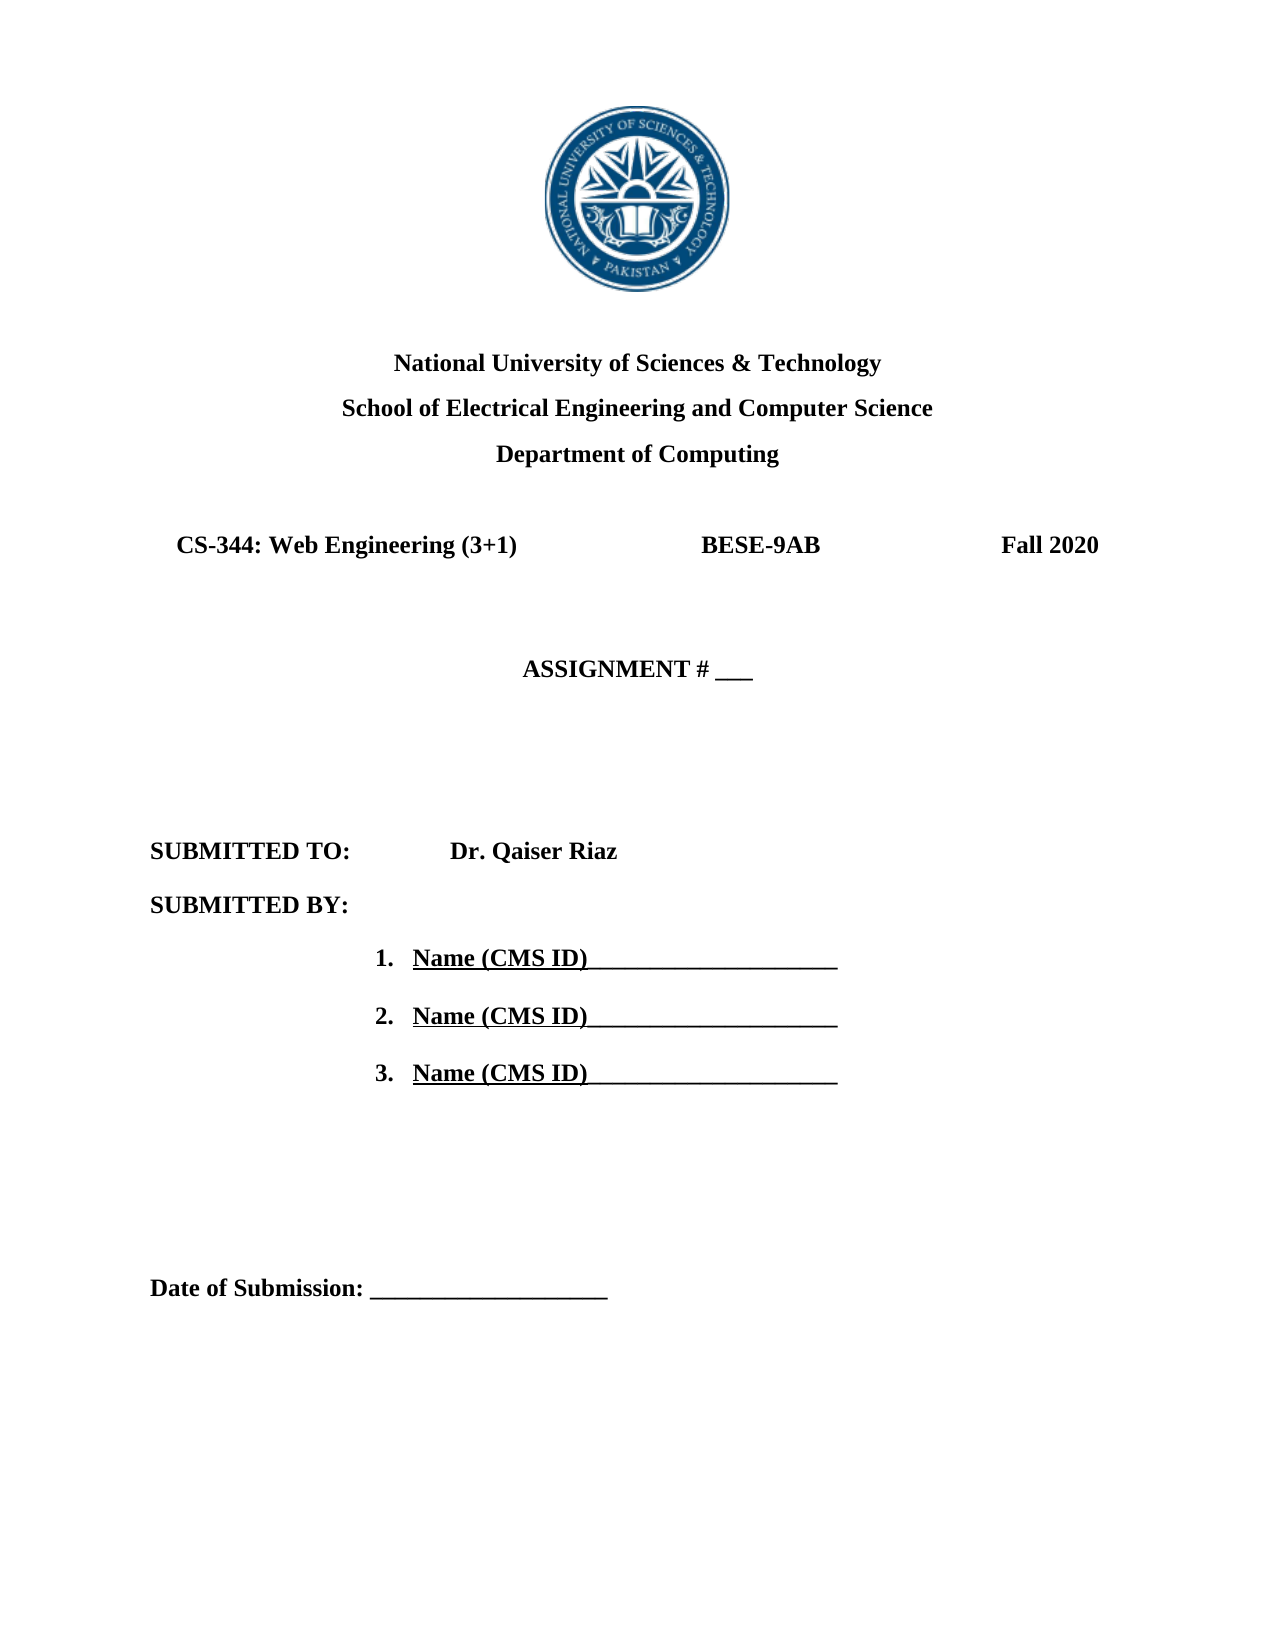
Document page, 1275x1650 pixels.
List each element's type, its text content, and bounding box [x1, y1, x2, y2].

text CS-344: Web Engineering (3+1) BESE-9AB Fall 2020 [150, 530, 1125, 558]
picture [544, 106, 730, 292]
list Name (CMS ID)____________________ [375, 1058, 1125, 1087]
text ASSIGNMENT # ___ [150, 654, 1125, 682]
text School of Electrical Engineering and Computer Science [150, 393, 1125, 422]
text Department of Computing [150, 439, 1125, 467]
text Date of Submission: ___________________ [150, 1273, 1125, 1302]
text SUBMITTED TO: Dr. Qaiser Riaz [150, 836, 1125, 864]
list Name (CMS ID)____________________ [375, 943, 1125, 972]
list Name (CMS ID)____________________ [375, 1001, 1125, 1030]
text National University of Sciences & Technology [150, 348, 1125, 376]
text SUBMITTED BY: [150, 890, 1125, 918]
